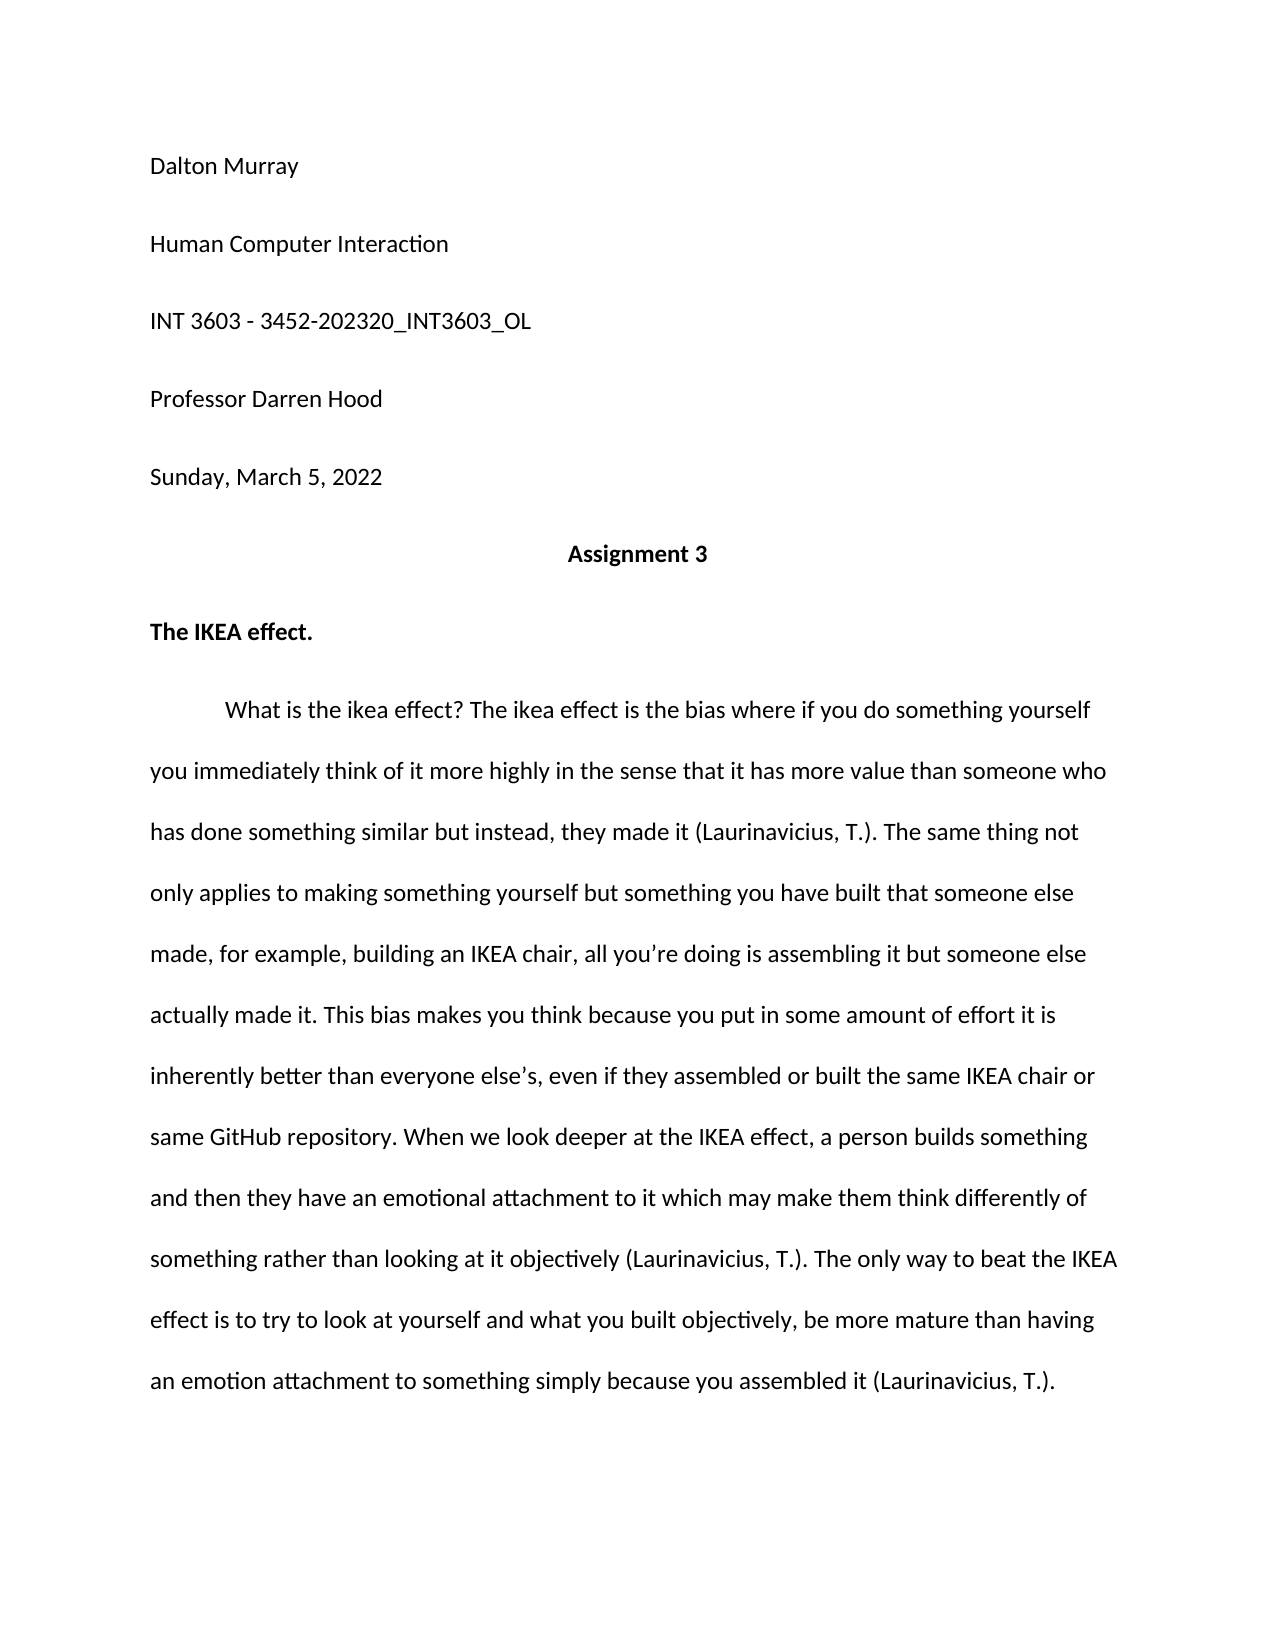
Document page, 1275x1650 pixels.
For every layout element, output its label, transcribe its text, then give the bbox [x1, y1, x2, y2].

text Sunday, March 5, 2022 [150, 461, 1125, 491]
text What is the ikea effect? The ikea effect is the bias where if you do something yourself you immediately think of it more highly in the sense that it has more value than someone who has done something similar but instead, they made it (Laurinavicius, T.). The same thing not only applies to making something yourself but something you have built that someone else made, for example, building an IKEA chair, all you’re doing is assembling it but someone else actually made it. This bias makes you think because you put in some amount of effort it is inherently better than everyone else’s, even if they assembled or built the same IKEA chair or same GitHub repository. When we look deeper at the IKEA effect, a person builds something and then they have an emotional attachment to it which may make them think differently of something rather than looking at it objectively (Laurinavicius, T.). The only way to beat the IKEA effect is to try to look at yourself and what you built objectively, be more mature than having an emotion attachment to something simply because you assembled it (Laurinavicius, T.). [150, 694, 1125, 1396]
text Human Computer Interaction [150, 228, 1125, 258]
text Assignment 3 [150, 538, 1125, 569]
text INT 3603 - 3452-202320_INT3603_OL [150, 305, 1125, 336]
text Professor Darren Hood [150, 383, 1125, 414]
text Dalton Murray [150, 150, 1125, 181]
text The IKEA effect. [150, 616, 1125, 647]
